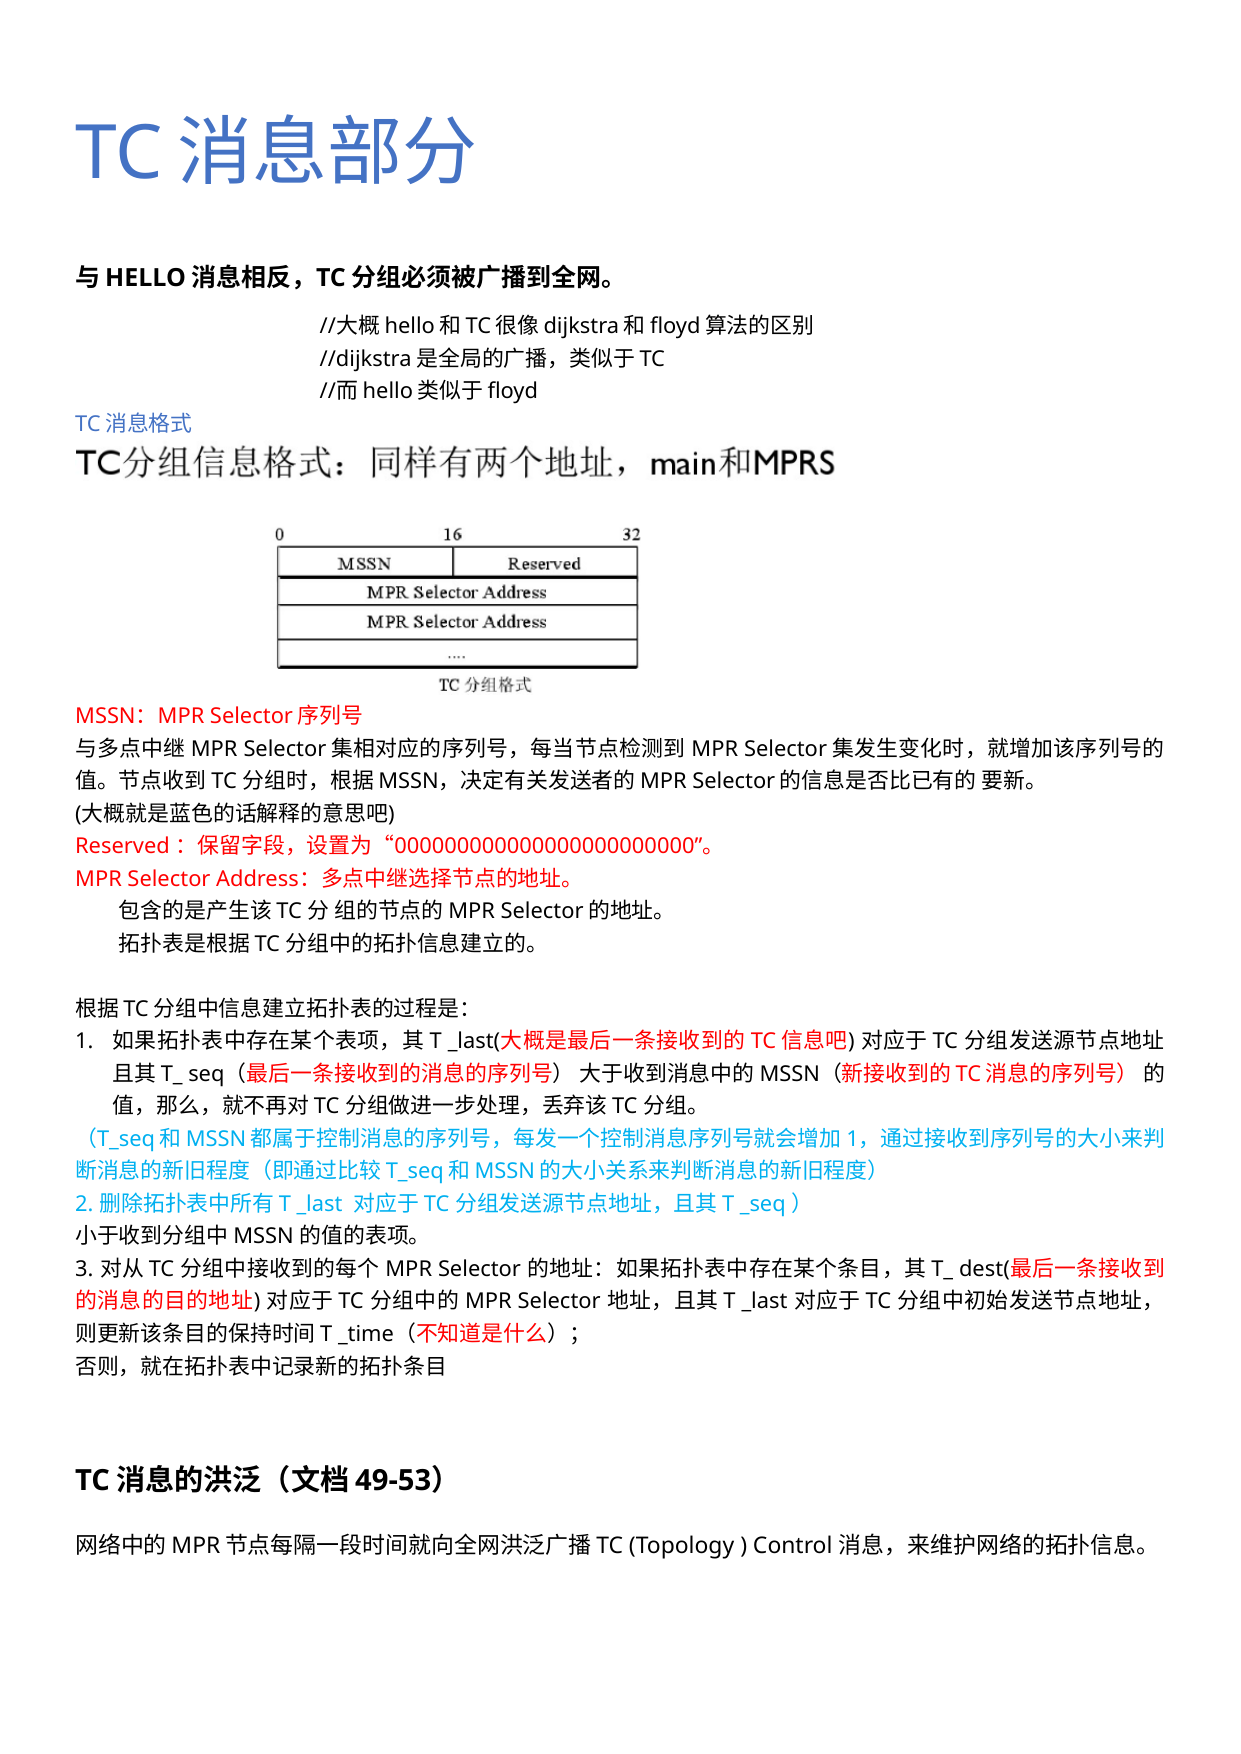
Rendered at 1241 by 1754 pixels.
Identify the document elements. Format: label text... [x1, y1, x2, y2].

text //dijkstra是全局的广播，类似于TC [75, 341, 1165, 373]
text 包含的是产生该TC 分 组的节点的MPR Selector的地址。 [75, 893, 1165, 926]
text 拓扑表是根据TC 分组中的拓扑信息建立的。 [75, 926, 1165, 958]
text 2. 删除拓扑表中所有T _last 对应于TC 分组发送源节点地址，且其T _seq ） [75, 1186, 1165, 1218]
text 小于收到分组中 MSSN 的值的表项。 [75, 1218, 1165, 1251]
text MPR Selector Address：多点中继选择节点的地址。 [75, 861, 1165, 893]
text 与HELLO消息相反，TC分组必须被广播到全网。 [75, 243, 1165, 308]
text //而hello类似于floyd [75, 373, 1165, 406]
text TC消息格式 [75, 406, 1165, 438]
text 根据TC分组中信息建立拓扑表的过程是： [75, 991, 1165, 1023]
text 与多点中继MPR Selector集相对应的序列号，每当节点检测到MPR Selector集发生变化时，就增加该序列号的值。节点收到 TC 分组时，根据MSSN，决定有关发送者的MPR Selector的信息是否比已有的 要新。 [75, 731, 1165, 796]
text 否则，就在拓扑表中记录新的拓扑条目 [75, 1348, 1165, 1381]
picture [75, 438, 845, 695]
text //大概hello和TC很像dijkstra和floyd算法的区别 [75, 308, 1165, 341]
list 如果拓扑表中存在某个表项，其T _last(大概是最后一条接收到的TC信息吧) 对应于TC 分组发送源节点地址且其T_ seq（最后一条接收到的消息的序列号） 大于收到消息中的 MSSN（新接收到的TC消息的序列号） 的值，那么，就不再对TC 分组做进一步处理，丢弃该TC 分组。 [75, 1023, 1165, 1121]
text Reserved ：保留字段，设置为“000000000000000000000000”。 [75, 828, 1165, 861]
text (大概就是蓝色的话解释的意思吧) [75, 796, 1165, 828]
text （T_seq和MSSN都属于控制消息的序列号，每发一个控制消息序列号就会增加1，通过接收到序列号的大小来判断消息的新旧程度（即通过比较T_seq和MSSN的大小关系来判断消息的新旧程度） [75, 1121, 1165, 1186]
text MSSN：MPR Selector序列号 [75, 698, 1165, 731]
text 网络中的MPR节点每隔一段时间就向全网洪泛广播TC (Topology ) Control 消息，来维护网络的拓扑信息。 [75, 1511, 1165, 1576]
text TC消息的洪泛（文档49-53） [75, 1446, 1165, 1511]
text TC消息部分 [75, 81, 1165, 211]
text 3. 对从TC 分组中接收到的每个 MPR Selector 的地址：如果拓扑表中存在某个条目，其T_ dest(最后一条接收到的消息的目的地址) 对应于TC 分组中的 MPR Selector 地址，且其T _last 对应于TC 分组中初始发送节点地址，则更新该条目的保持时间T _time（不知道是什么）； [75, 1251, 1165, 1348]
